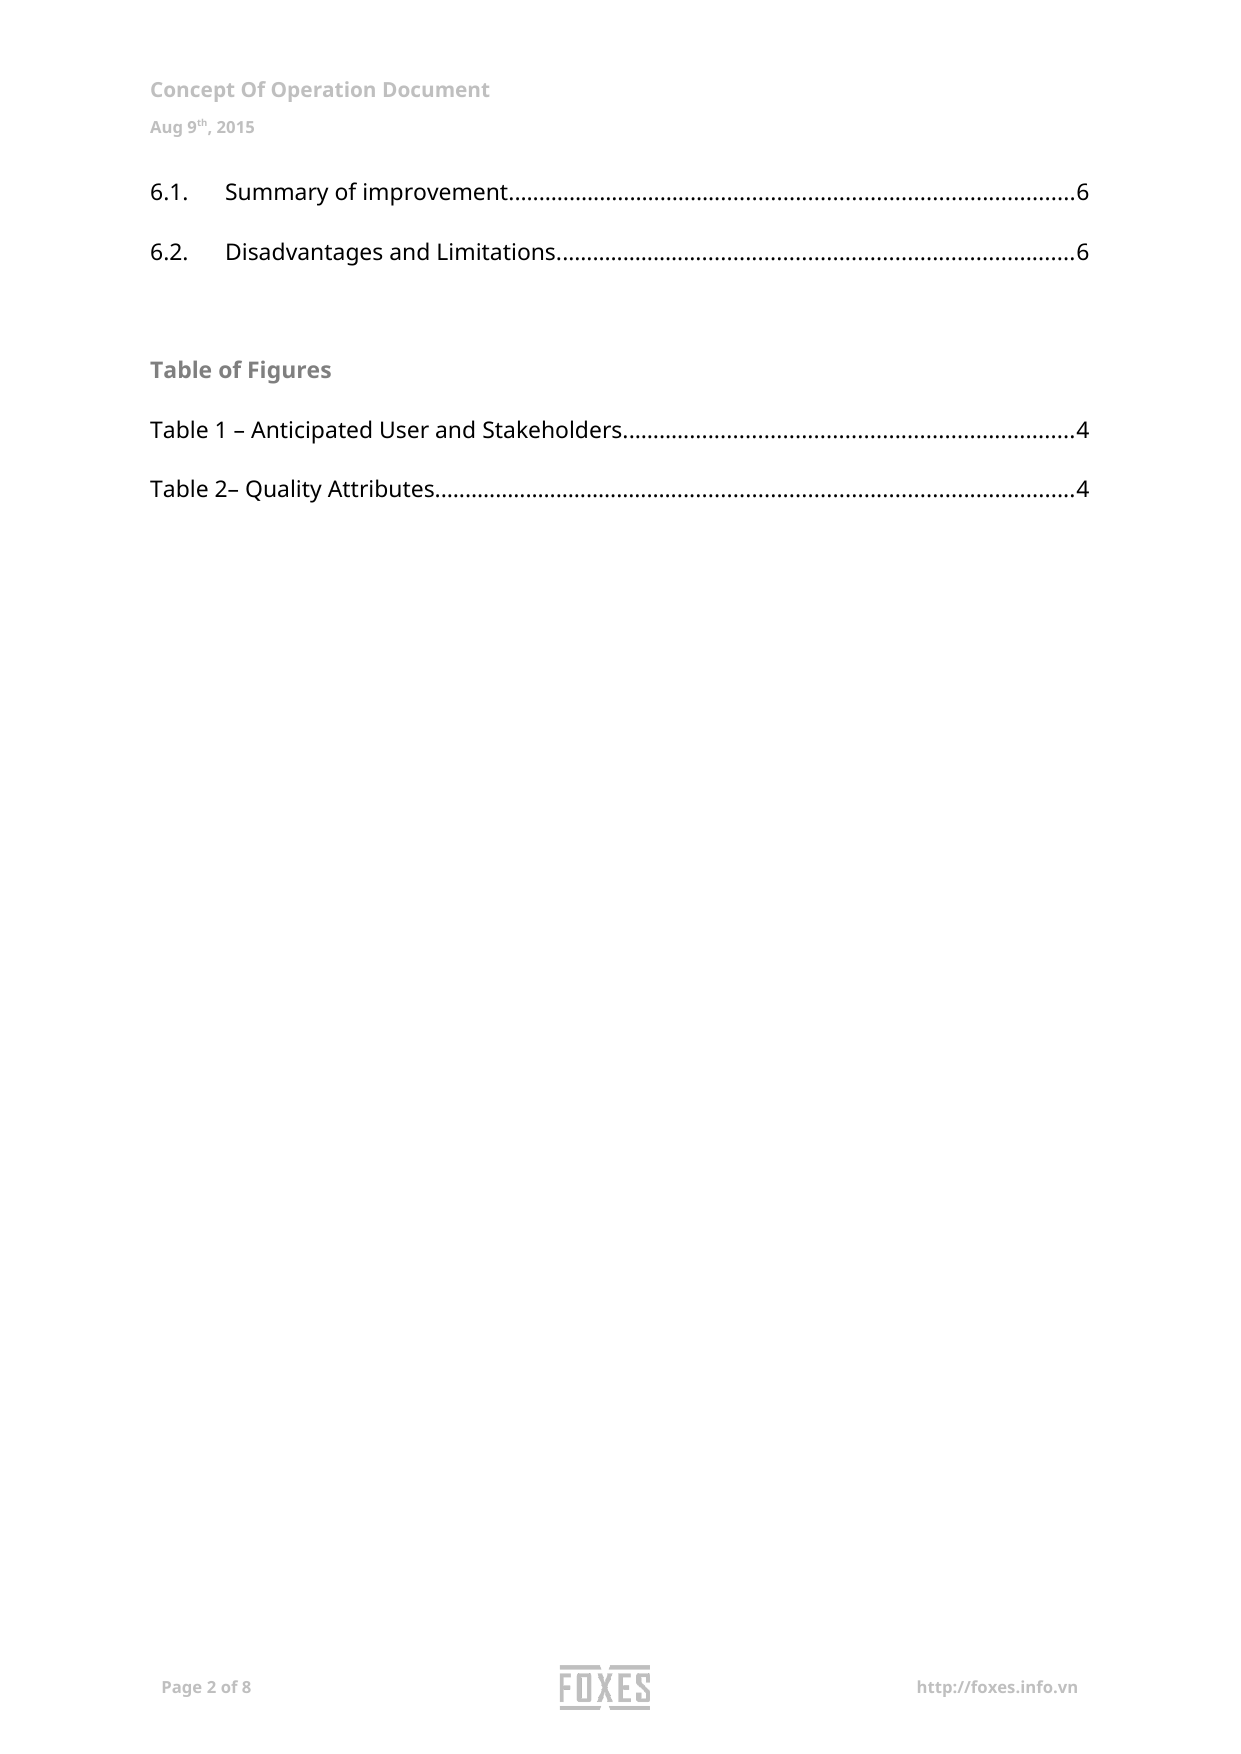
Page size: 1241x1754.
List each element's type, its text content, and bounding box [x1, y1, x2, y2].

picture [559, 1665, 650, 1710]
text Table of Figures [150, 354, 1090, 386]
text Table 2– Quality Attributes. 4 [150, 473, 1090, 504]
text Table 1 – Anticipated User and Stakeholders. 4 [150, 414, 1090, 445]
